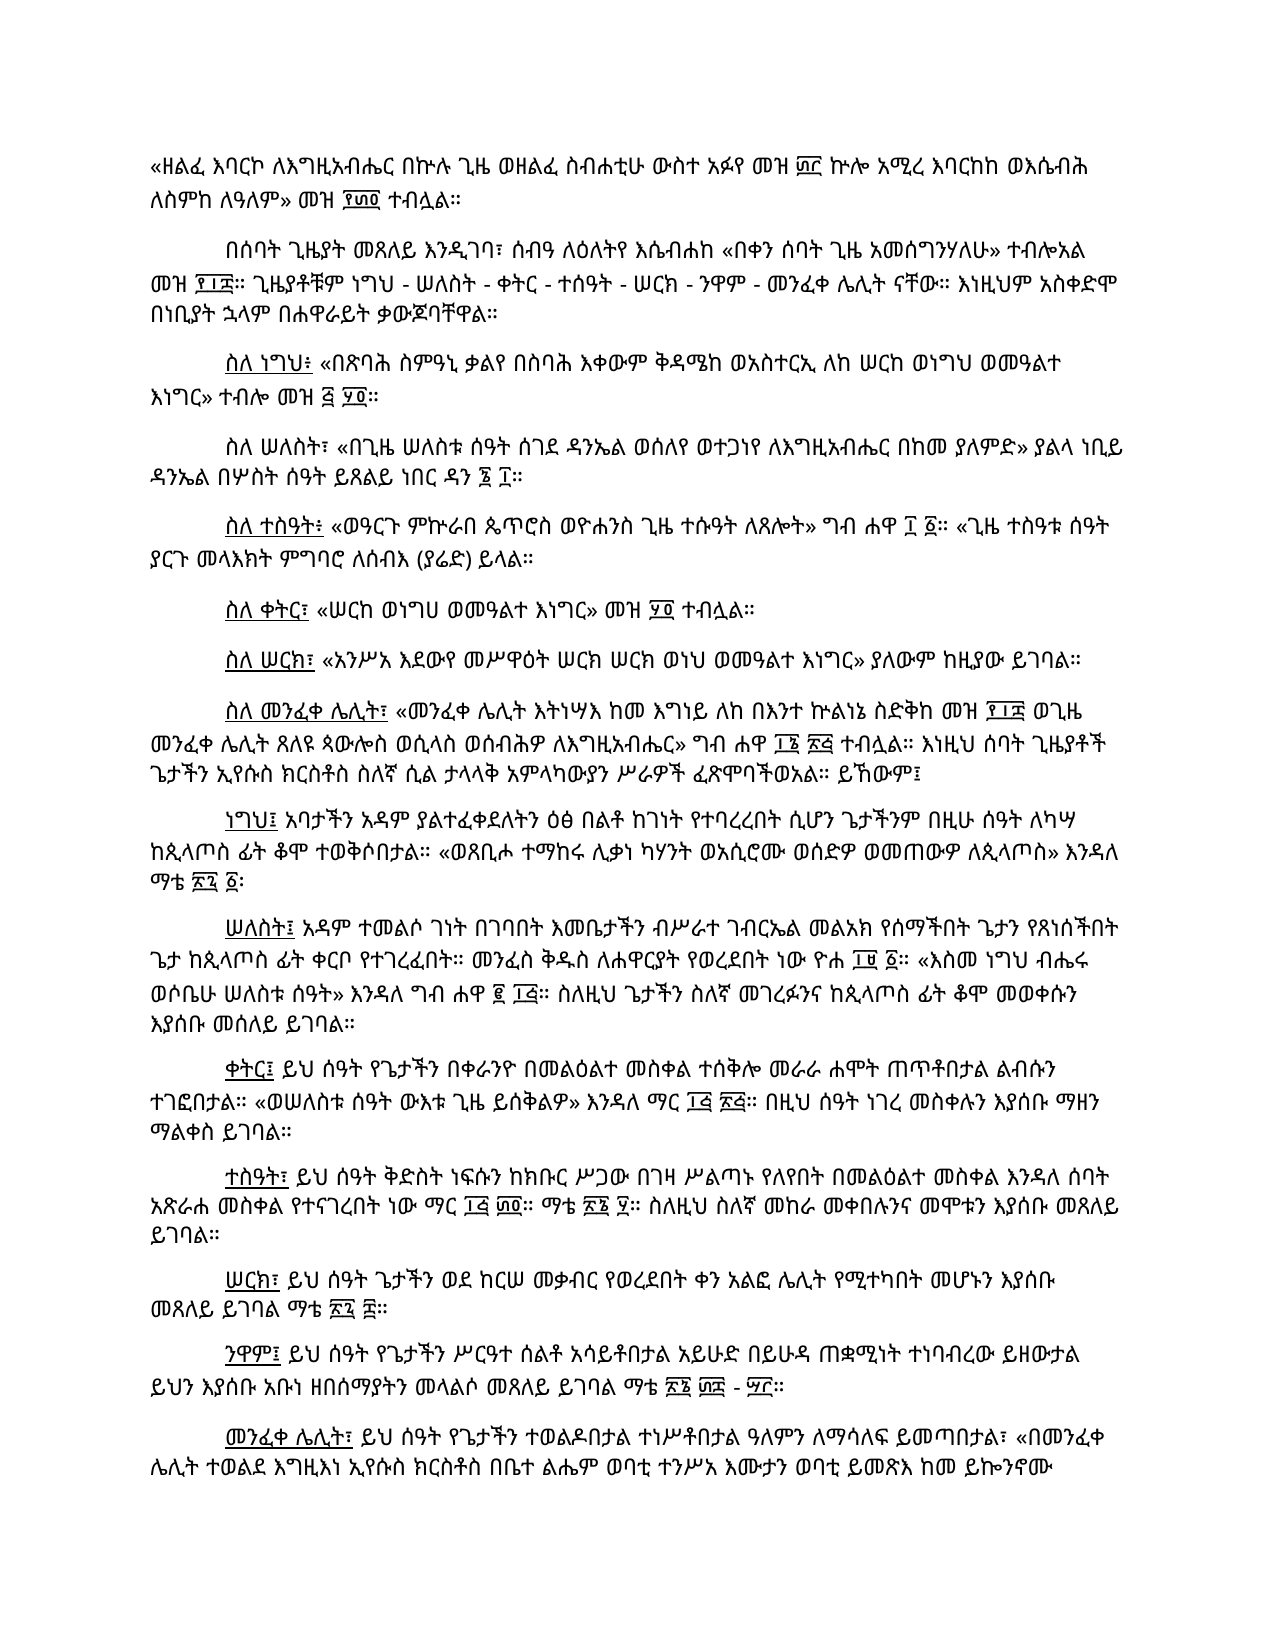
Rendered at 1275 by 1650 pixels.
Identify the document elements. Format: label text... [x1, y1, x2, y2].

text ሠለስት፤ አዳም ተመልሶ ገነት በገባበት እመቤታችን ብሥራተ ገብርኤል መልአክ የሰማችበት ጌታን የጸነሰችበት ጌታ ከጲላጦስ ፊት ቀርቦ የተገረፈበት። መንፈስ ቅዱስ ለሐዋርያት የወረደበት ነው ዮሐ ፲፱ ፩። «እስመ ነግህ ብሔሩ ወሶቤሁ ሠለስቱ ሰዓት» እንዳለ ግብ ሐዋ ፪ ፲፭። ስለዚህ ጌታችን ስለኛ መገረፉንና ከጲላጦስ ፊት ቆሞ መወቀሱን እያሰቡ መሰለይ ይገባል። [150, 915, 1125, 1038]
text ስለ ነግህ፥ «በጽባሕ ስምዓኒ ቃልየ በስባሕ እቀውም ቅዳሜከ ወአስተርኢ ለከ ሠርከ ወነግህ ወመዓልተ እነግር» ተብሎ መዝ ፭ ፶፬። [150, 347, 1125, 412]
text ቀትር፤ ይህ ሰዓት የጌታችን በቀራንዮ በመልዕልተ መስቀል ተሰቅሎ መራራ ሐሞት ጠጥቶበታል ልብሱን ተገፎበታል። «ወሠለስቱ ሰዓት ውእቱ ጊዜ ይሰቅልዎ» እንዳለ ማር ፲፭ ፳፭። በዚህ ሰዓት ነገረ መስቀሉን እያሰቡ ማዘን ማልቀስ ይገባል። [150, 1057, 1125, 1146]
text ስለ ሠርክ፣ «አንሥአ እደውየ መሥዋዕት ሠርክ ሠርክ ወነህ ወመዓልተ እነግር» ያለውም ከዚያው ይገባል። [150, 644, 1125, 675]
text ተስዓት፣ ይህ ሰዓት ቅድስት ነፍሱን ከክቡር ሥጋው በገዛ ሥልጣኑ የለየበት በመልዕልተ መስቀል እንዳለ ሰባት አጽራሐ መስቀል የተናገረበት ነው ማር ፲፭ ፴፬። ማቴ ፳፮ ፶። ስለዚህ ስለኛ መከራ መቀበሉንና መሞቱን እያሰቡ መጸለይ ይገባል። [150, 1164, 1125, 1249]
text ስለ ተስዓት፥ «ወዓርጉ ምኵራበ ጴጥሮስ ወዮሐንስ ጊዜ ተሱዓት ለጸሎት» ግብ ሐዋ ፲ ፩። «ጊዜ ተስዓቱ ሰዓት ያርጉ መላእክት ምግባሮ ለሰብእ (ያሬድ) ይላል። [150, 509, 1125, 574]
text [150, 150, 1125, 215]
text በሰባት ጊዜያት መጸለይ እንዲገባ፣ ሰብዓ ለዕለትየ እሴብሐከ «በቀን ሰባት ጊዜ አመሰግንሃለሁ» ተብሎአል መዝ ፻፲፰። ጊዜያቶቹም ነግህ - ሠለስት - ቀትር - ተሰዓት - ሠርክ - ንዋም - መንፈቀ ሌሊት ናቸው። እነዚህም አስቀድሞ በነቢያት ኋላም በሐዋራይት ቃውጆባቸዋል። [150, 234, 1125, 328]
text ስለ ሠለስት፣ «በጊዜ ሠለስቱ ሰዓት ሰገደ ዳንኤል ወሰለየ ወተጋነየ ለእግዚአብሔር በከመ ያለምድ» ያልላ ነቢይ ዳንኤል በሦስት ሰዓት ይጸልይ ነበር ዳን ፮ ፲። [150, 431, 1125, 491]
text ንዋም፤ ይህ ሰዓት የጌታችን ሥርዓተ ሰልቶ አሳይቶበታል አይሁድ በይሁዳ ጠቋሚነት ተነባብረው ይዘውታል ይህን እያሰቡ አቡነ ዘበሰማያትን መላልሶ መጸለይ ይገባል ማቴ ፳፮ ፴፰ - ፵፫። [150, 1342, 1125, 1402]
text ሠርክ፣ ይህ ሰዓት ጌታችን ወደ ከርሠ መቃብር የወረደበት ቀን አልፎ ሌሊት የሚተካበት መሆኑን እያሰቡ መጸለይ ይገባል ማቴ ፳፯ ፰። [150, 1267, 1125, 1323]
text ስለ ቀትር፣ «ሠርከ ወነግሀ ወመዓልተ እነግር» መዝ ፶፬ ተብሏል። [150, 594, 1125, 625]
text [150, 1421, 1125, 1481]
text ስለ መንፈቀ ሌሊት፣ «መንፈቀ ሌሊት እትነሣእ ከመ እግነይ ለከ በእንተ ኵልነኔ ስድቅከ መዝ ፻፲፰ ወጊዜ መንፈቀ ሌሊት ጸለዩ ጳውሎስ ወሲላስ ወሰብሕዎ ለእግዚአብሔር» ግብ ሐዋ ፲፮ ፳፭ ተብሏል። እነዚህ ሰባት ጊዜያቶች ጌታችን ኢየሱስ ክርስቶስ ስለኛ ሲል ታላላቅ አምላካውያን ሥራዎች ፈጽሞባችወአል። ይኸውም፤ [150, 694, 1125, 788]
text ነግህ፤ አባታችን አዳም ያልተፈቀደለትን ዕፅ በልቶ ከገነት የተባረረበት ሲሆን ጌታችንም በዚሁ ሰዓት ለካሣ ከጲላጦስ ፊት ቆሞ ተወቅሶበታል። «ወጸቢሖ ተማከሩ ሊቃነ ካሃንት ወአሲሮሙ ወሰድዎ ወመጠውዎ ለጲላጦስ» እንዳለ ማቴ ፳፯ ፩፡ [150, 807, 1125, 896]
